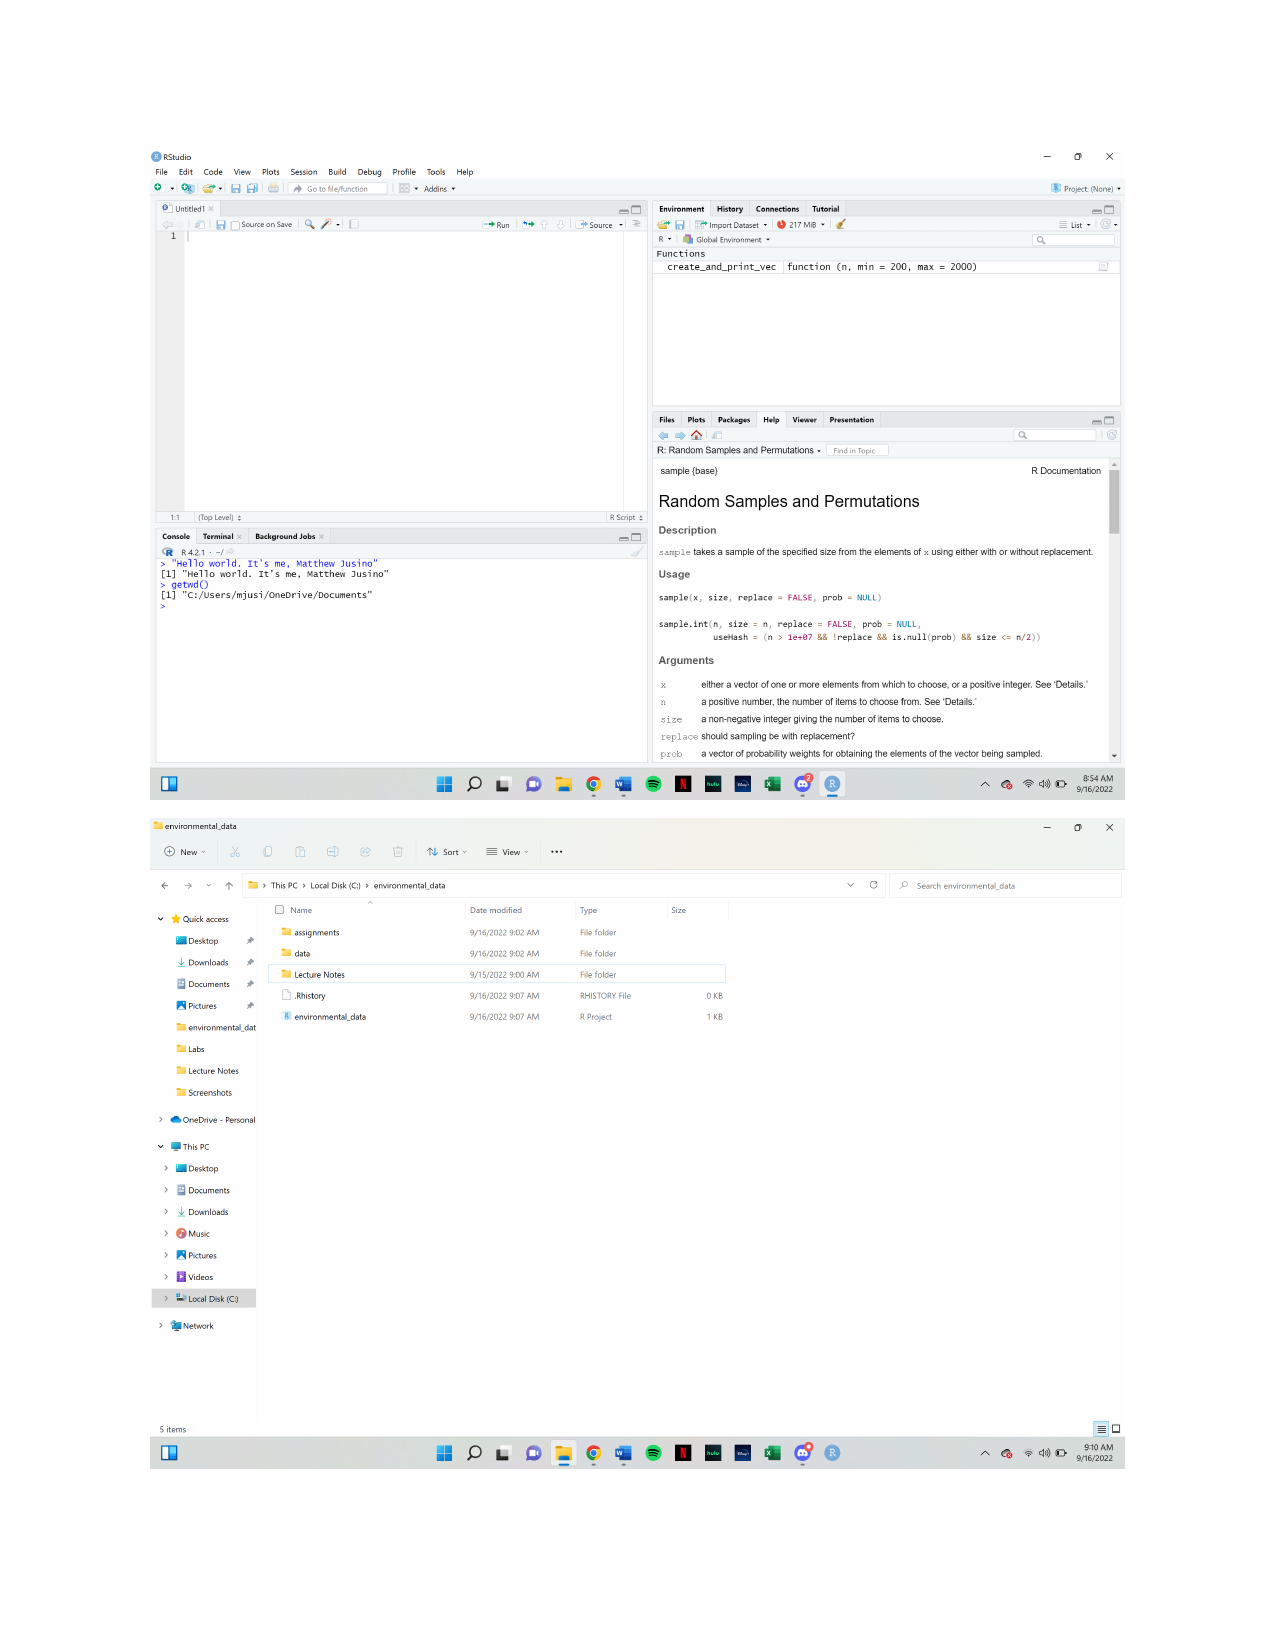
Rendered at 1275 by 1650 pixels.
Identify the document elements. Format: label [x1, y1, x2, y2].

picture [150, 818, 1125, 1469]
picture [150, 150, 1125, 800]
